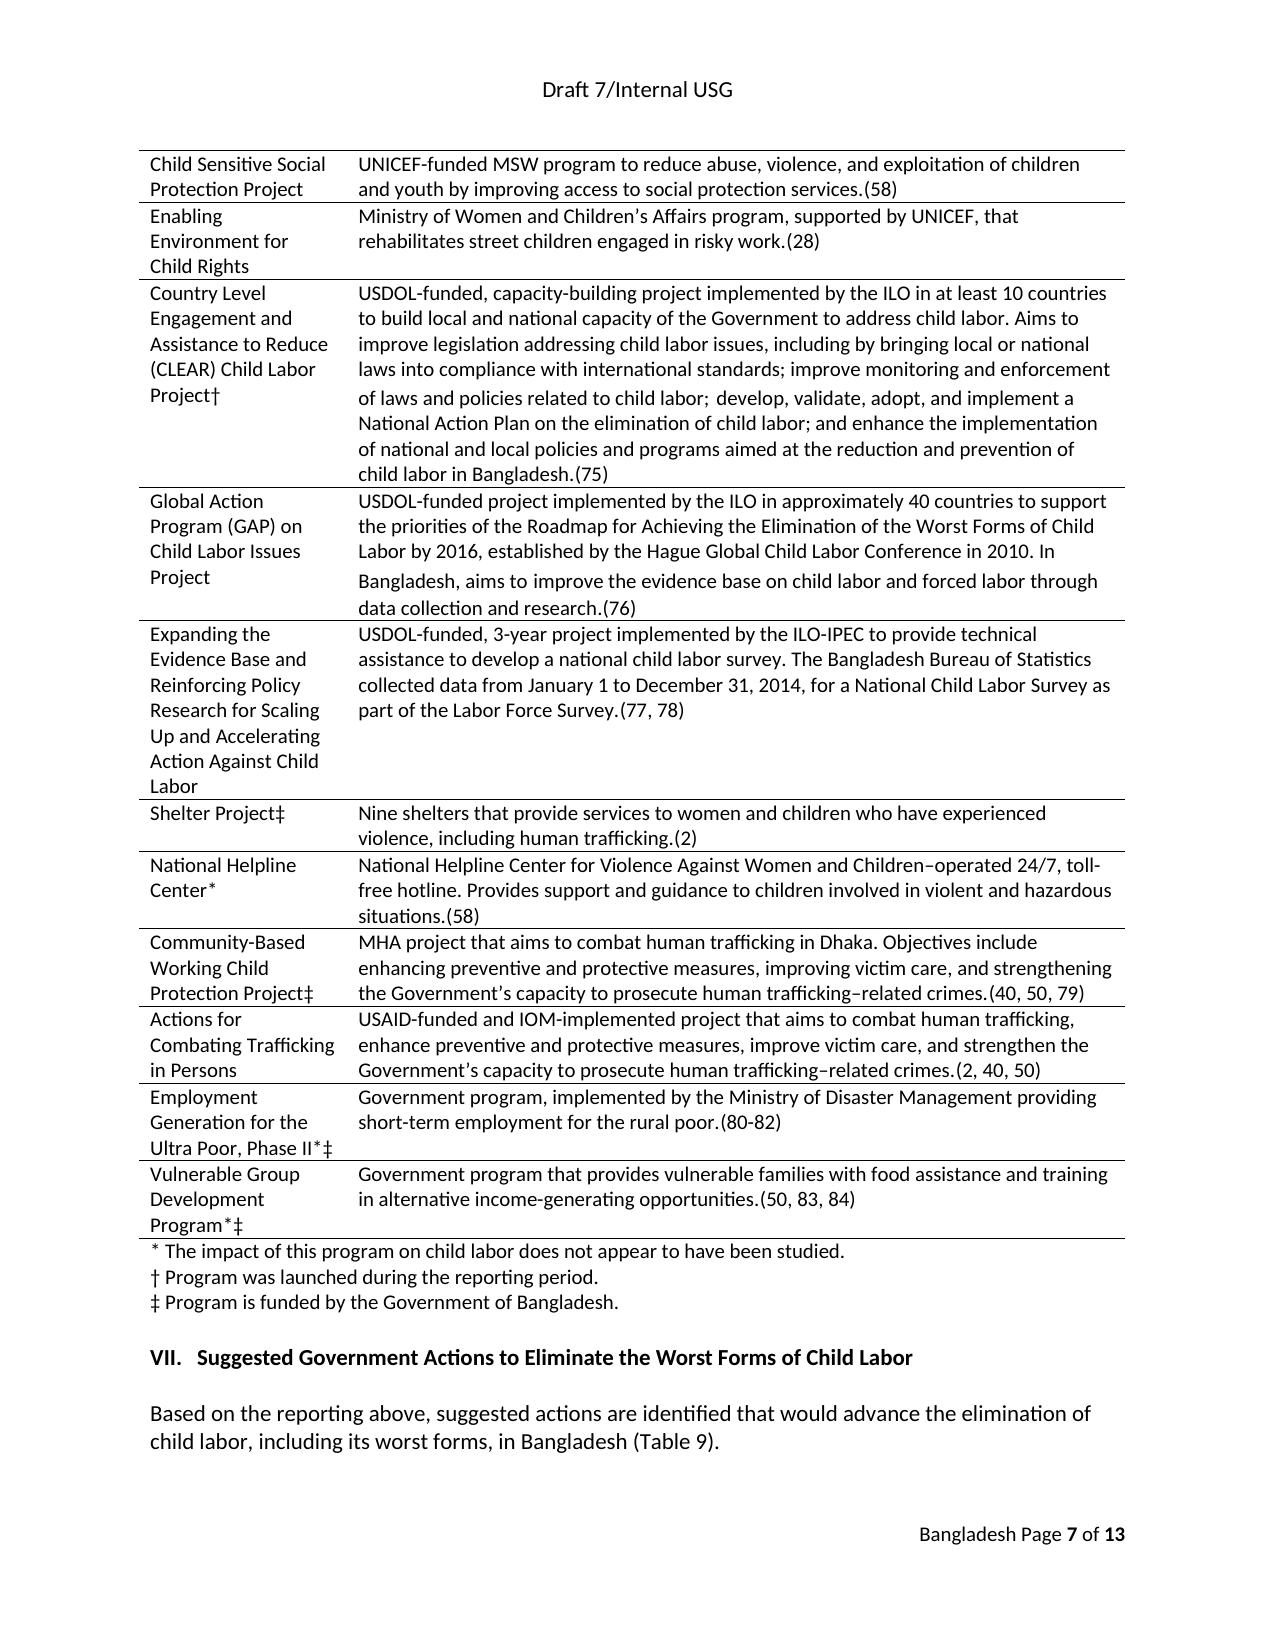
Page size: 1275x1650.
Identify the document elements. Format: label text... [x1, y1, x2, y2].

table_cell Enabling Environment for Child Rights [139, 203, 347, 279]
table_cell USDOL-funded project implemented by the ILO in approximately 40 countries to support the priorities of the Roadmap for Achieving the Elimination of the Worst Forms of Child Labor by 2016, established by the Hague Global Child Labor Conference in 2010. In Bangladesh, aims to improve the evidence base on child labor and forced labor through data collection and research.(76) [347, 488, 1125, 620]
table_cell USDOL-funded, capacity-building project implemented by the ILO in at least 10 countries to build local and national capacity of the Government to address child labor. Aims to improve legislation addressing child labor issues, including by bringing local or national laws into compliance with international standards; improve monitoring and enforcement of laws and policies related to child labor; develop, validate, adopt, and implement a National Action Plan on the elimination of child labor; and enhance the implementation of national and local policies and programs aimed at the reduction and prevention of child labor in Bangladesh.(75) [347, 280, 1125, 487]
text ‡ Program is funded by the Government of Bangladesh. [150, 1289, 1125, 1315]
table_cell USDOL-funded, 3-year project implemented by the ILO-IPEC to provide technical assistance to develop a national child labor survey. The Bangladesh Bureau of Statistics collected data from January 1 to December 31, 2014, for a National Child Labor Survey as part of the Labor Force Survey.(77, 78) [347, 621, 1125, 799]
table_cell USAID-funded and IOM-implemented project that aims to combat human trafficking, enhance preventive and protective measures, improve victim care, and strengthen the Government’s capacity to prosecute human trafficking–related crimes.(2, 40, 50) [347, 1007, 1125, 1083]
table_cell Government program, implemented by the Ministry of Disaster Management providing short-term employment for the rural poor.(80-82) [347, 1084, 1125, 1160]
table_cell Country Level Engagement and Assistance to Reduce (CLEAR) Child Labor Project† [139, 280, 347, 487]
table_cell UNICEF-funded MSW program to reduce abuse, violence, and exploitation of children and youth by improving access to social protection services.(58) [347, 151, 1125, 202]
table_cell Vulnerable Group Development Program*‡ [139, 1161, 347, 1237]
table_cell MHA project that aims to combat human trafficking in Dhaka. Objectives include enhancing preventive and protective measures, improving victim care, and strengthening the Government’s capacity to prosecute human trafficking–related crimes.(40, 50, 79) [347, 929, 1125, 1006]
subtitle Suggested Government Actions to Eliminate the Worst Forms of Child Labor [150, 1343, 1125, 1371]
table_cell Community-Based Working Child Protection Project‡ [139, 929, 347, 1006]
text * The impact of this program on child labor does not appear to have been studied. [150, 1239, 1125, 1264]
table_cell Actions for Combating Trafficking in Persons [139, 1007, 347, 1083]
table_cell National Helpline Center for Violence Against Women and Children–operated 24/7, toll-free hotline. Provides support and guidance to children involved in violent and hazardous situations.(58) [347, 852, 1125, 928]
table_cell Employment Generation for the Ultra Poor, Phase II*‡ [139, 1084, 347, 1160]
table_cell Expanding the Evidence Base and Reinforcing Policy Research for Scaling Up and Accelerating Action Against Child Labor [139, 621, 347, 799]
text Based on the reporting above, suggested actions are identified that would advance the elimination of child labor, including its worst forms, in Bangladesh (Table 9). [150, 1399, 1125, 1455]
table_cell Child Sensitive Social Protection Project [139, 151, 347, 202]
table_cell Ministry of Women and Children’s Affairs program, supported by UNICEF, that rehabilitates street children engaged in risky work.(28) [347, 203, 1125, 279]
table_cell Nine shelters that provide services to women and children who have experienced violence, including human trafficking.(2) [347, 800, 1125, 851]
table_cell Shelter Project‡ [139, 800, 347, 851]
table_cell National Helpline Center* [139, 852, 347, 928]
table_cell Global Action Program (GAP) on Child Labor Issues Project [139, 488, 347, 620]
table_cell Government program that provides vulnerable families with food assistance and training in alternative income-generating opportunities.(50, 83, 84) [347, 1161, 1125, 1237]
text † Program was launched during the reporting period. [150, 1264, 1125, 1289]
